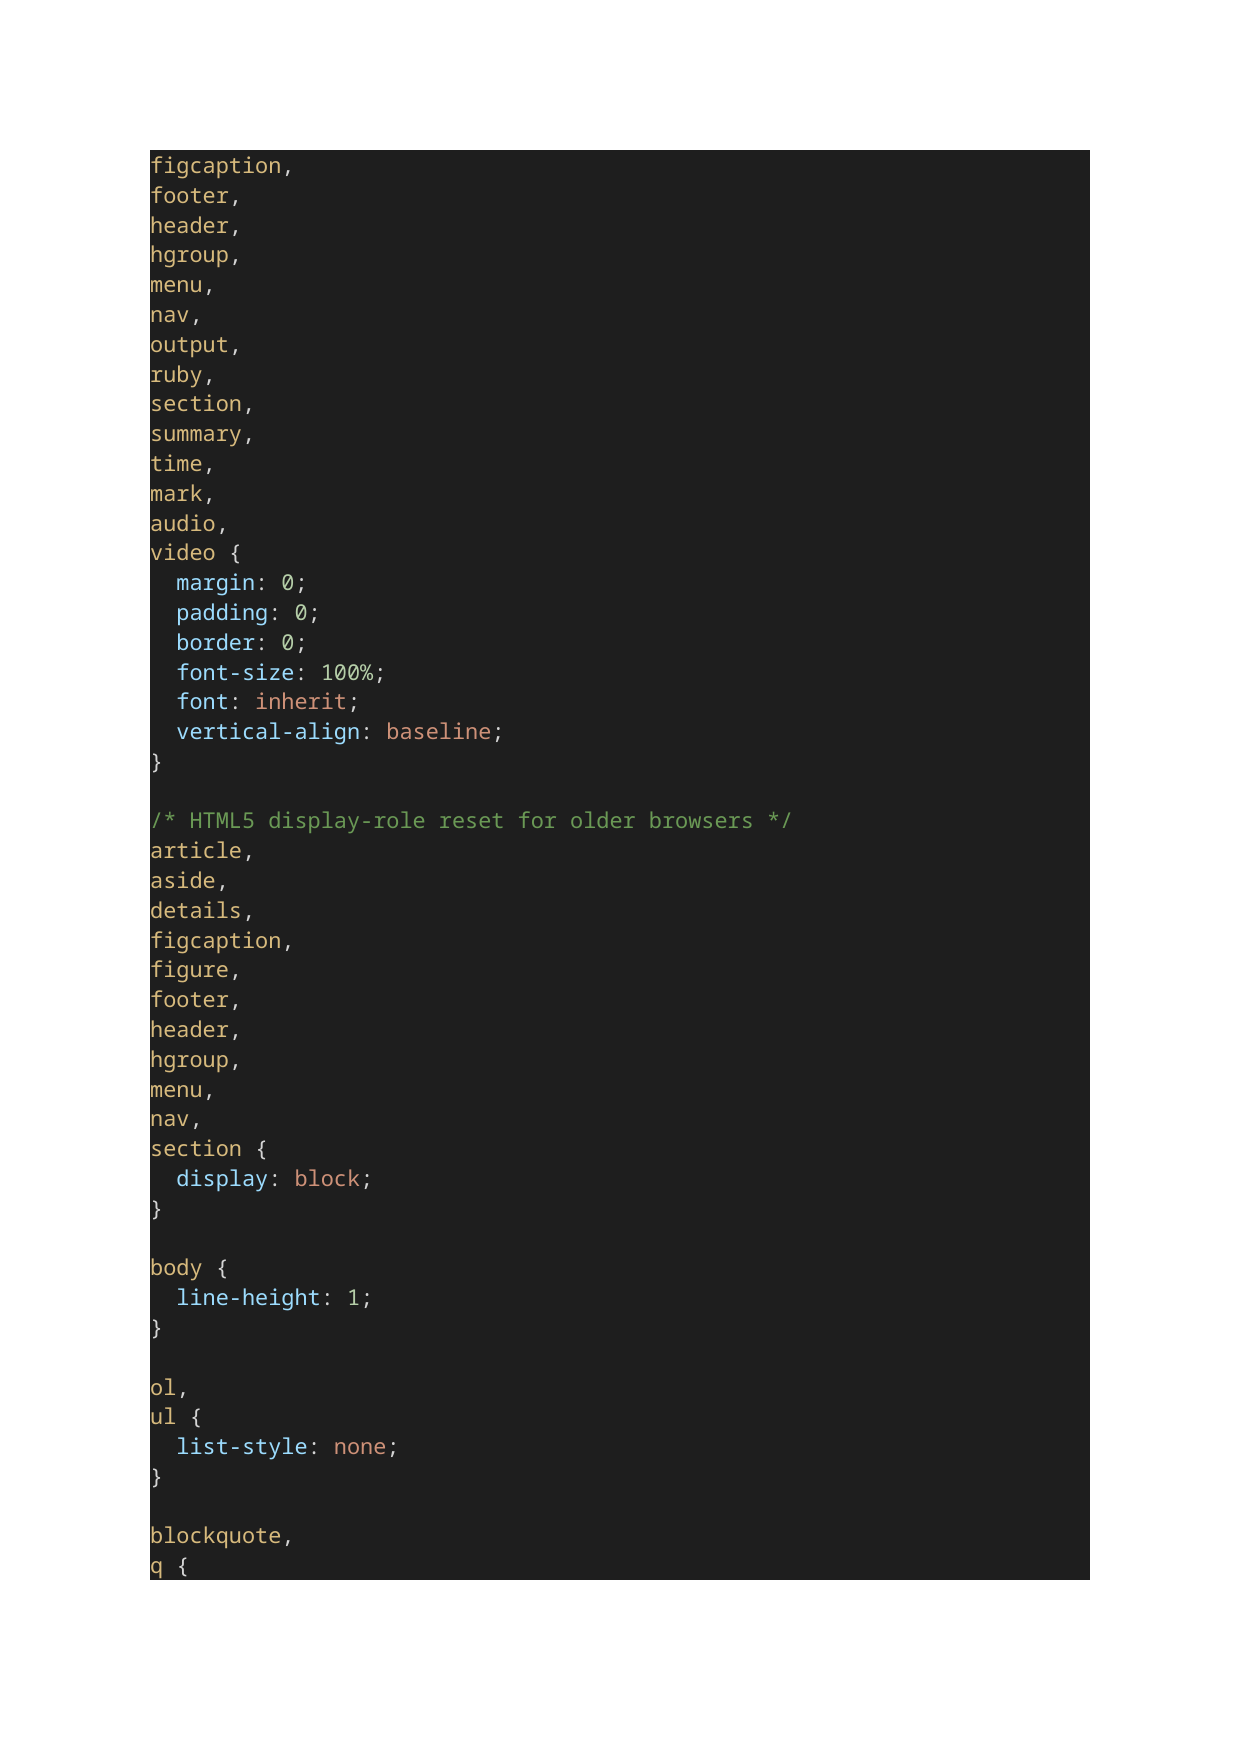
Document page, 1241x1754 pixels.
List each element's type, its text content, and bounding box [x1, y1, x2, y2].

text section, [150, 388, 1090, 418]
text footer, [150, 984, 1090, 1014]
text article, [150, 835, 1090, 865]
text body { [150, 1252, 1090, 1282]
text menu, [150, 269, 1090, 299]
text header, [150, 1014, 1090, 1044]
text ul { [150, 1401, 1090, 1431]
text details, [150, 895, 1090, 924]
text blockquote, [150, 1520, 1090, 1550]
text margin: 0; [150, 567, 1090, 597]
text section { [150, 1133, 1090, 1163]
text } [150, 1461, 1090, 1491]
text padding: 0; [150, 597, 1090, 627]
text } [150, 1312, 1090, 1342]
text header, [150, 209, 1090, 239]
text } [150, 1193, 1090, 1222]
text font: inherit; [150, 686, 1090, 716]
text hgroup, [150, 239, 1090, 269]
text time, [150, 448, 1090, 478]
text } [150, 746, 1090, 776]
text line-height: 1; [150, 1282, 1090, 1312]
text nav, [150, 1103, 1090, 1133]
text border: 0; [150, 627, 1090, 656]
text ruby, [150, 358, 1090, 388]
text summary, [150, 418, 1090, 448]
text audio, [150, 507, 1090, 537]
text /* HTML5 display-role reset for older browsers */ [150, 805, 1090, 835]
text figure, [150, 954, 1090, 984]
text figcaption, [150, 150, 1090, 180]
text list-style: none; [150, 1431, 1090, 1461]
text mark, [150, 478, 1090, 507]
text q { [150, 1550, 1090, 1580]
text display: block; [150, 1163, 1090, 1193]
text video { [150, 537, 1090, 567]
text aside, [150, 865, 1090, 895]
text ol, [150, 1371, 1090, 1401]
text vertical-align: baseline; [150, 716, 1090, 746]
text menu, [150, 1073, 1090, 1103]
text hgroup, [150, 1044, 1090, 1073]
text nav, [150, 299, 1090, 329]
text font-size: 100%; [150, 656, 1090, 686]
text figcaption, [150, 924, 1090, 954]
text output, [150, 329, 1090, 358]
text footer, [150, 180, 1090, 209]
